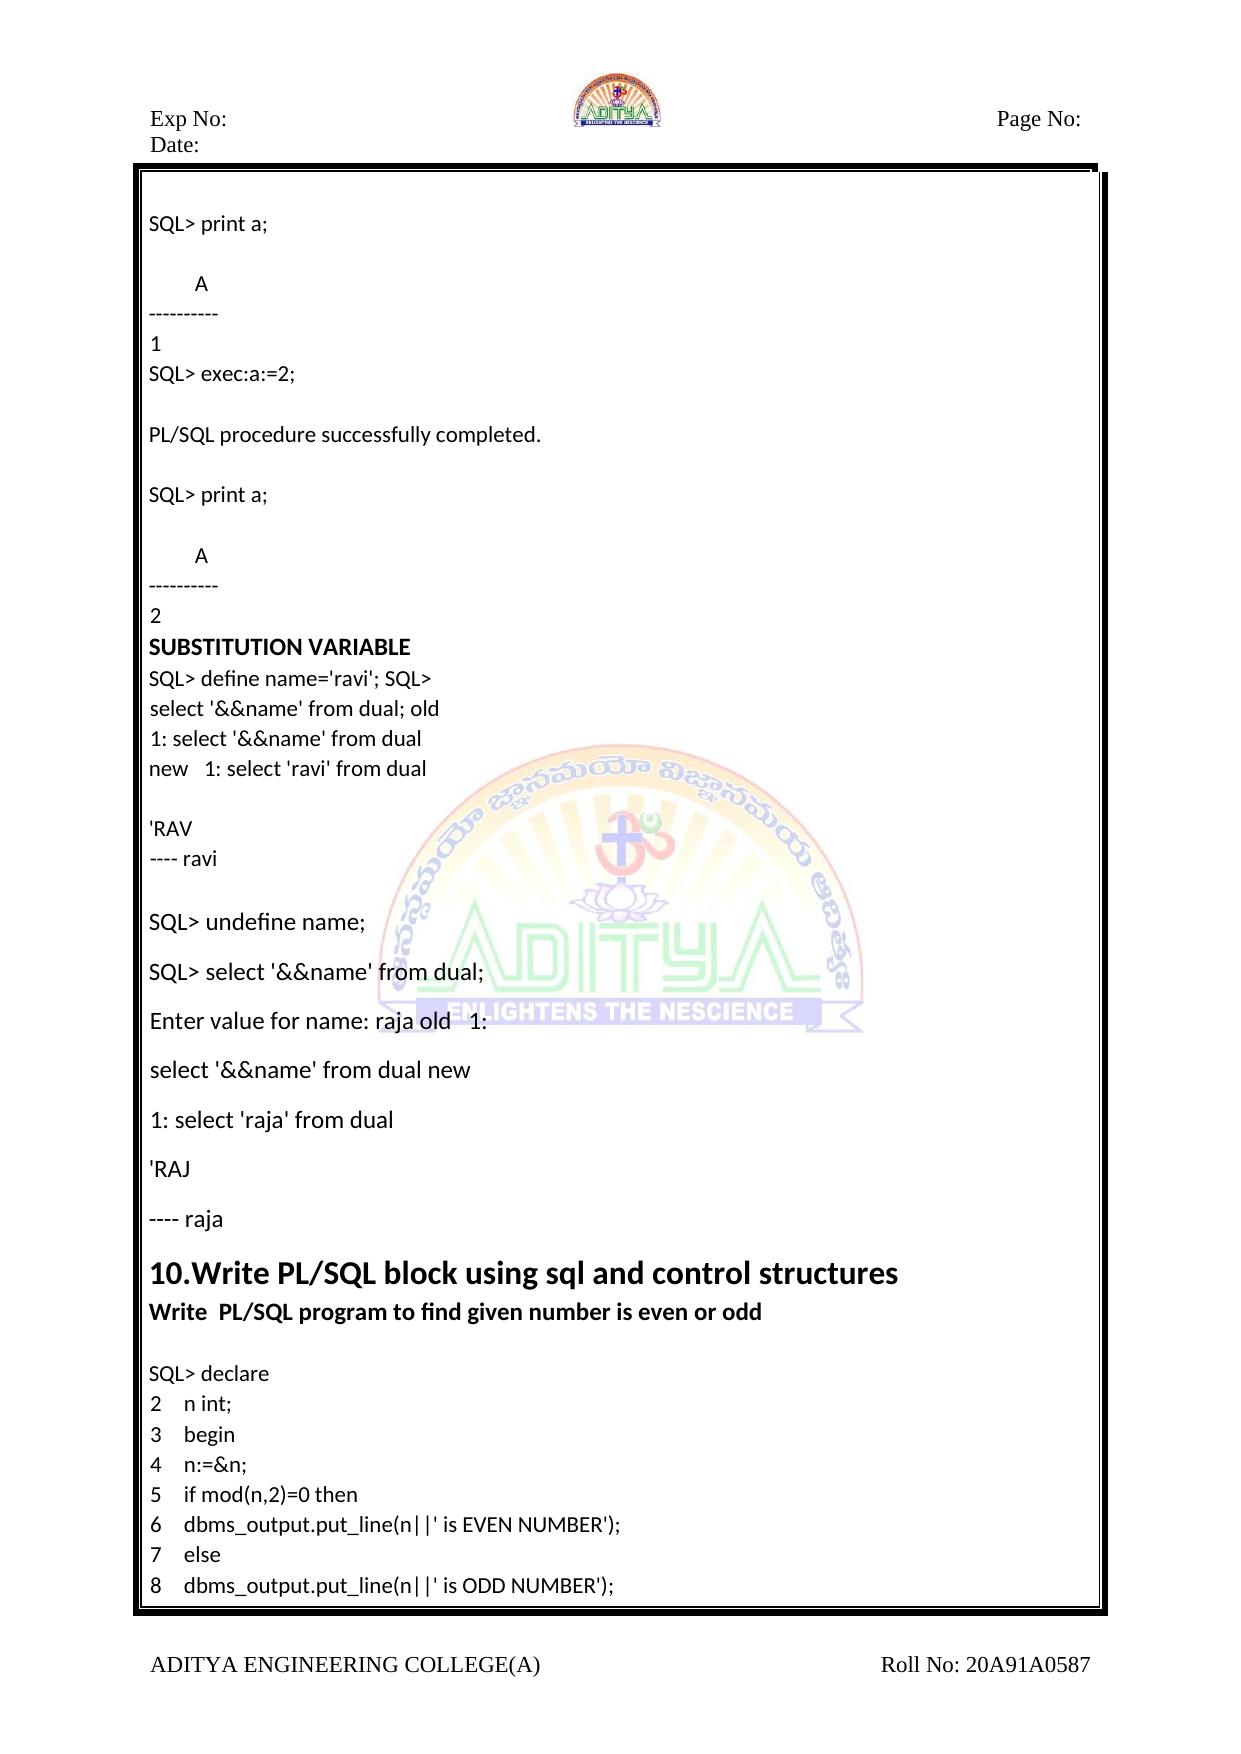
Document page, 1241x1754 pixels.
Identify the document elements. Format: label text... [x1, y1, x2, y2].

text Write PL/SQL program to find given number is even or odd [148, 1296, 1001, 1327]
list n int; [150, 1389, 1001, 1418]
list begin [150, 1420, 1001, 1448]
list dbms_output.put_line(n||' is EVEN NUMBER'); [150, 1510, 1001, 1538]
text SQL> print a; [148, 480, 1001, 508]
list n:=&n; [150, 1450, 1001, 1478]
text SQL> declare [148, 1359, 1001, 1387]
text ---- raja [148, 1203, 498, 1233]
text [148, 420, 1001, 448]
picture [370, 741, 869, 754]
text SQL> print a; [148, 209, 1001, 237]
text SQL> select '&&name' from dual; Enter value for name: raja old 1: select '&&name' from dual new 1: select 'raja' from dual [148, 956, 498, 1134]
list dbms_output.put_line(n||' is ODD NUMBER'); [150, 1571, 1001, 1599]
text 'RAJ [148, 1153, 498, 1184]
list if mod(n,2)=0 then [150, 1480, 1001, 1508]
text ---------- 2 [148, 571, 237, 629]
text ---------- 1 [148, 299, 237, 357]
text SQL> exec:a:=2; [148, 359, 1001, 387]
picture [370, 782, 869, 1037]
text SQL> undefine name; [148, 906, 498, 937]
text A [148, 269, 1001, 297]
text SQL> define name='ravi'; SQL> select '&&name' from dual; old 1: select '&&name' from dual [148, 664, 468, 752]
text A [148, 541, 1001, 569]
text 'RAV ---- ravi [148, 814, 218, 872]
text new 1: select 'ravi' from dual [148, 754, 1001, 782]
text 10.Write PL/SQL block using sql and control structures [148, 1252, 1001, 1293]
list else [150, 1541, 1001, 1569]
text SUBSTITUTION VARIABLE [148, 631, 1001, 662]
picture [572, 73, 661, 127]
